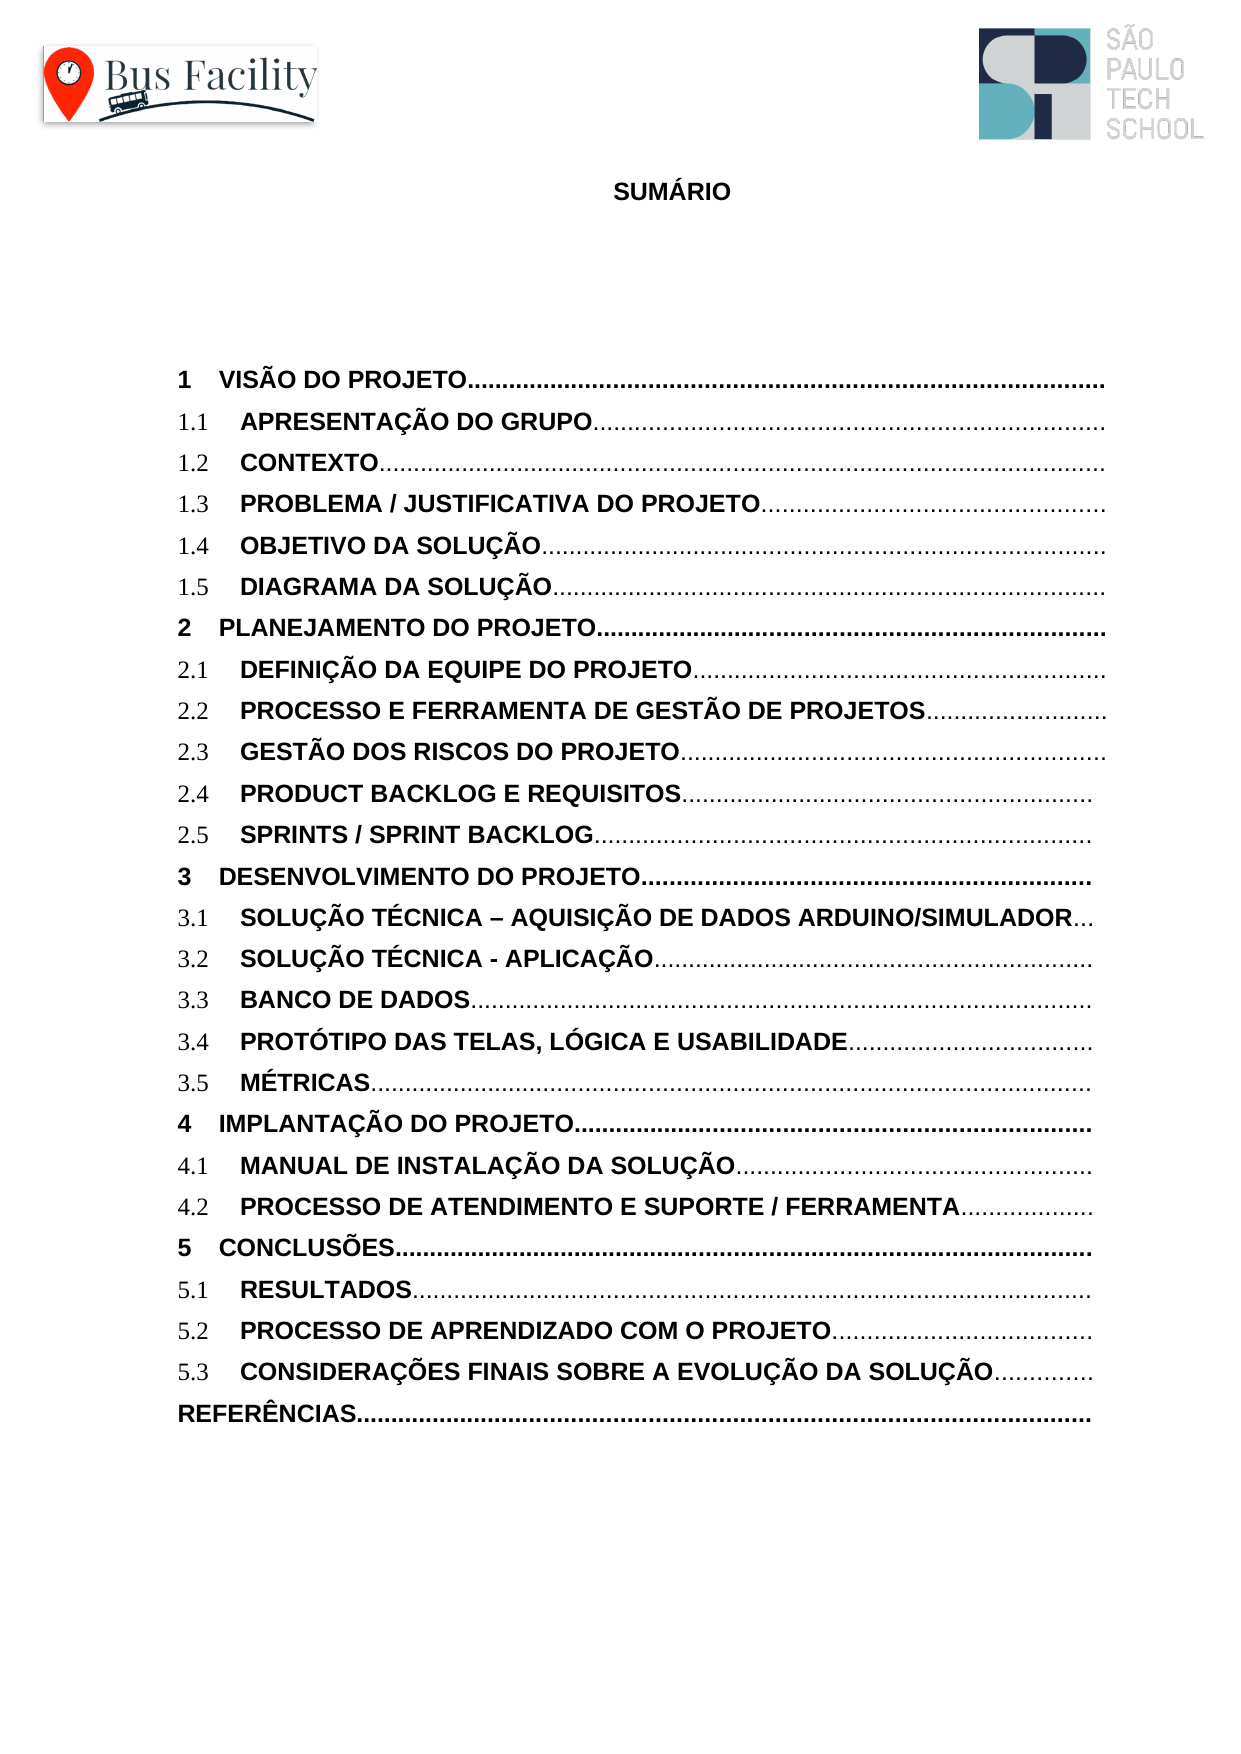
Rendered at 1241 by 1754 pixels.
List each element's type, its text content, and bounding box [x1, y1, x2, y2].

picture [956, 14, 1217, 153]
picture [43, 46, 318, 122]
subtitle SUMÁRIO [222, 177, 1122, 206]
